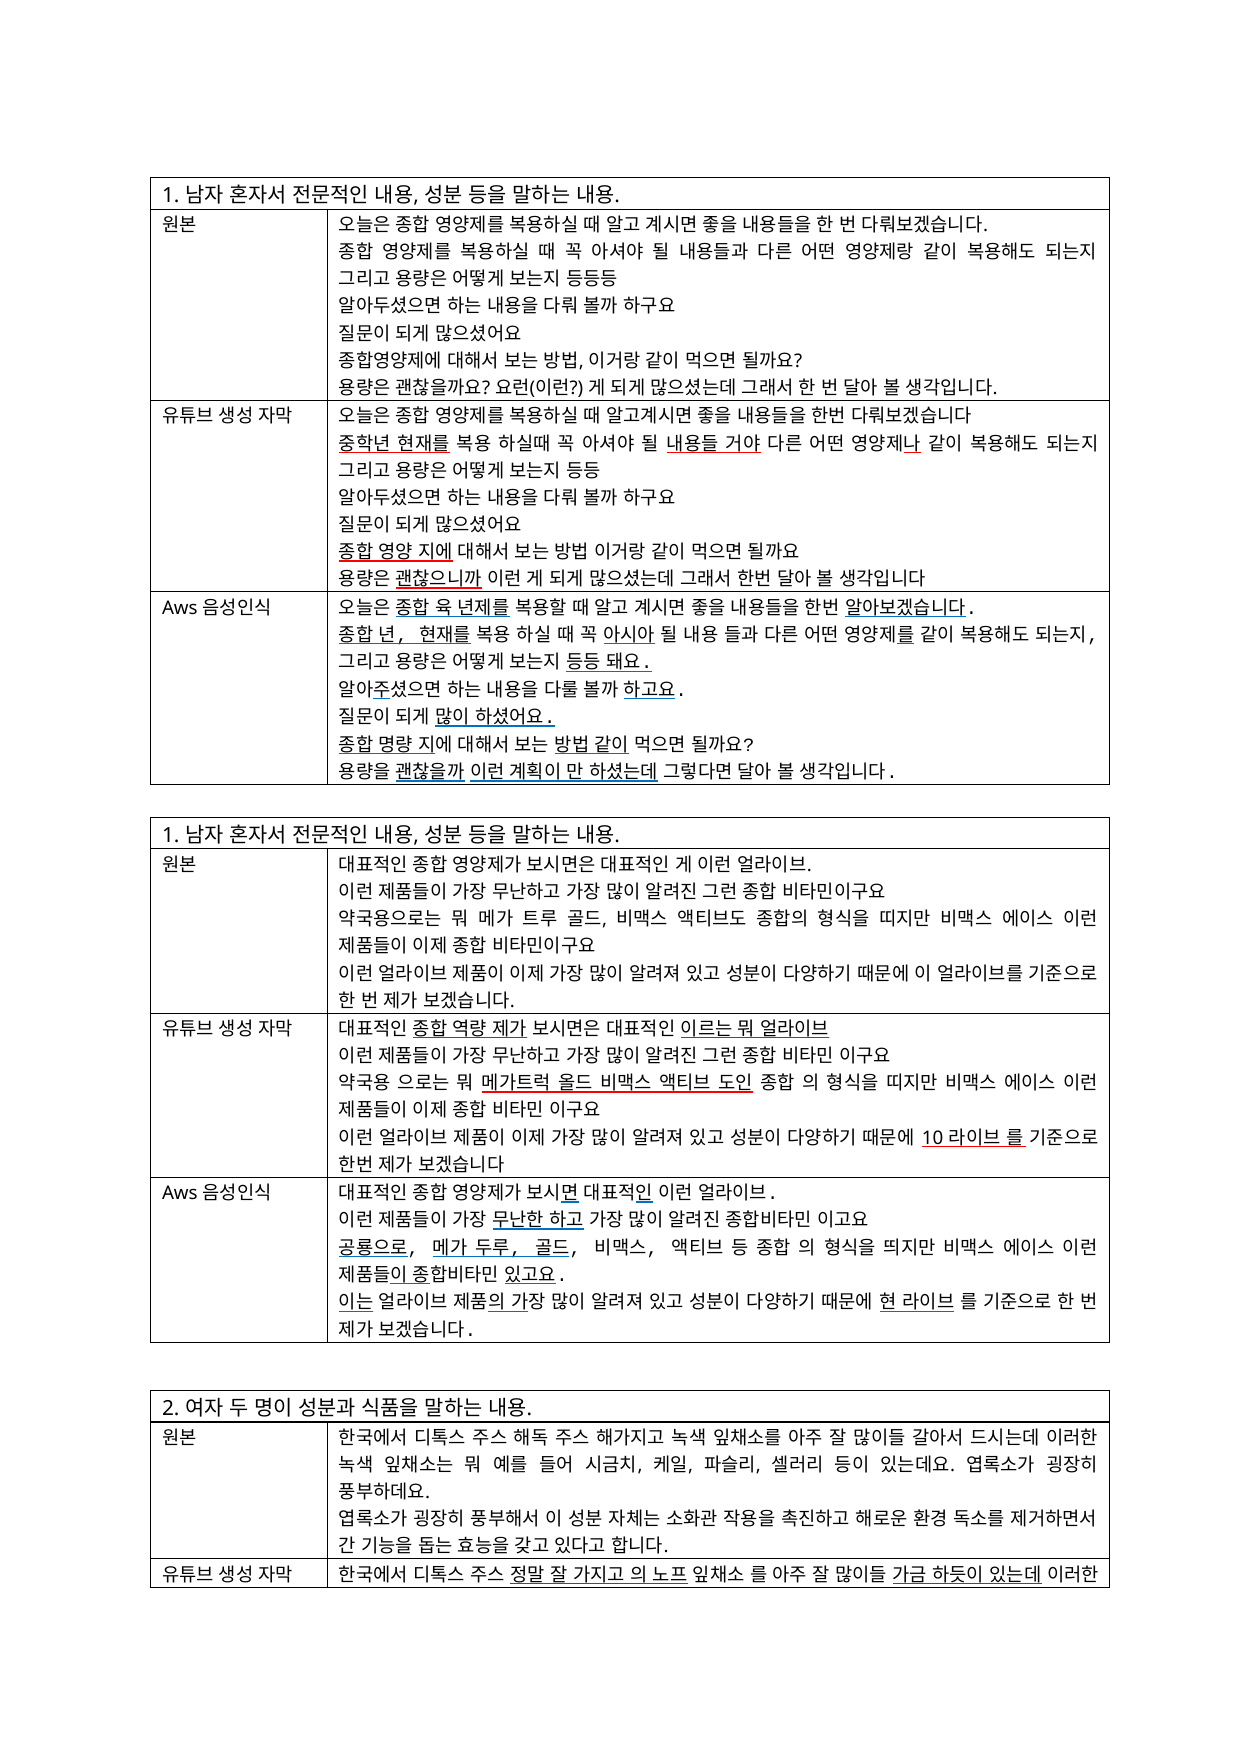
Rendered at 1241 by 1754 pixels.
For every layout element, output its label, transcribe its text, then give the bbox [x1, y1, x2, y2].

table_cell 유튜브 생성 자막 [151, 1559, 327, 1587]
table_cell 오늘은 종합 육 년제를 복용할 때 알고 계시면 좋을 내용들을 한번 알아보겠습니다. 종합 년, 현재를 복용 하실 때 꼭 아시아 될 내용 들과 다른 어떤 영양제를 같이 복용해도 되는지, 그리고 용량은 어떻게 보는지 등등 돼요. 알아주셨으면 하는 내용을 다룰 볼까 하고요. 질문이 되게 많이 하셨어요. 종합 명량 지에 대해서 보는 방법 같이 먹으면 될까요? 용량을 괜찮을까 이런 계획이 만 하셨는데 그렇다면 달아 볼 생각입니다. [328, 592, 1109, 784]
table_cell 유튜브 생성 자막 [151, 401, 327, 591]
table_cell 대표적인 종합 영양제가 보시면은 대표적인 게 이런 얼라이브. 이런 제품들이 가장 무난하고 가장 많이 알려진 그런 종합 비타민이구요 약국용으로는 뭐 메가 트루 골드, 비맥스 액티브도 종합의 형식을 띠지만 비맥스 에이스 이런 제품들이 이제 종합 비타민이구요 이런 얼라이브 제품이 이제 가장 많이 알려져 있고 성분이 다양하기 때문에 이 얼라이브를 기준으로 한 번 제가 보겠습니다. [328, 849, 1109, 1012]
table_cell 원본 [151, 849, 327, 1012]
table_cell 한국에서 디톡스 주스 해독 주스 해가지고 녹색 잎채소를 아주 잘 많이들 갈아서 드시는데 이러한 녹색 잎채소는 뭐 예를 들어 시금치, 케일, 파슬리, 셀러리 등이 있는데요. 엽록소가 굉장히 풍부하데요. 엽록소가 굉장히 풍부해서 이 성분 자체는 소화관 작용을 촉진하고 해로운 환경 독소를 제거하면서 간 기능을 돕는 효능을 갖고 있다고 합니다. [328, 1423, 1109, 1558]
table_cell Aws 음성인식 [151, 1178, 327, 1342]
table_header 2. 여자 두 명이 성분과 식품을 말하는 내용. [151, 1391, 1109, 1421]
table_cell 원본 [151, 1423, 327, 1558]
table_cell 원본 [151, 210, 327, 400]
table_cell 대표적인 종합 영양제가 보시면 대표적인 이런 얼라이브. 이런 제품들이 가장 무난한 하고 가장 많이 알려진 종합비타민 이고요 공룡으로, 메가 두루, 골드, 비맥스, 액티브 등 종합 의 형식을 띄지만 비맥스 에이스 이런 제품들이 종합비타민 있고요. 이는 얼라이브 제품의 가장 많이 알려져 있고 성분이 다양하기 때문에 현 라이브 를 기준으로 한 번 제가 보겠습니다. [328, 1178, 1109, 1342]
table_cell Aws 음성인식 [151, 592, 327, 784]
table_cell 유튜브 생성 자막 [151, 1014, 327, 1177]
table_header 1. 남자 혼자서 전문적인 내용, 성분 등을 말하는 내용. [151, 178, 1109, 208]
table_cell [328, 1559, 1109, 1587]
table_cell 대표적인 종합 역량 제가 보시면은 대표적인 이르는 뭐 얼라이브 이런 제품들이 가장 무난하고 가장 많이 알려진 그런 종합 비타민 이구요 약국용 으로는 뭐 메가트럭 올드 비맥스 액티브 도인 종합 의 형식을 띠지만 비맥스 에이스 이런 제품들이 이제 종합 비타민 이구요 이런 얼라이브 제품이 이제 가장 많이 알려져 있고 성분이 다양하기 때문에 10 라이브 를 기준으로 한번 제가 보겠습니다 [328, 1014, 1109, 1177]
table_cell 오늘은 종합 영양제를 복용하실 때 알고계시면 좋을 내용들을 한번 다뤄보겠습니다 중학년 현재를 복용 하실때 꼭 아셔야 될 내용들 거야 다른 어떤 영양제나 같이 복용해도 되는지 그리고 용량은 어떻게 보는지 등등 알아두셨으면 하는 내용을 다뤄 볼까 하구요 질문이 되게 많으셨어요 종합 영양 지에 대해서 보는 방법 이거랑 같이 먹으면 될까요 용량은 괜찮으니까 이런 게 되게 많으셨는데 그래서 한번 달아 볼 생각입니다 [328, 401, 1109, 591]
table_header 1. 남자 혼자서 전문적인 내용, 성분 등을 말하는 내용. [151, 818, 1109, 848]
table_cell 오늘은 종합 영양제를 복용하실 때 알고 계시면 좋을 내용들을 한 번 다뤄보겠습니다. 종합 영양제를 복용하실 때 꼭 아셔야 될 내용들과 다른 어떤 영양제랑 같이 복용해도 되는지 그리고 용량은 어떻게 보는지 등등등 알아두셨으면 하는 내용을 다뤄 볼까 하구요 질문이 되게 많으셨어요 종합영양제에 대해서 보는 방법, 이거랑 같이 먹으면 될까요? 용량은 괜찮을까요? 요런(이런?) 게 되게 많으셨는데 그래서 한 번 달아 볼 생각입니다. [328, 210, 1109, 400]
